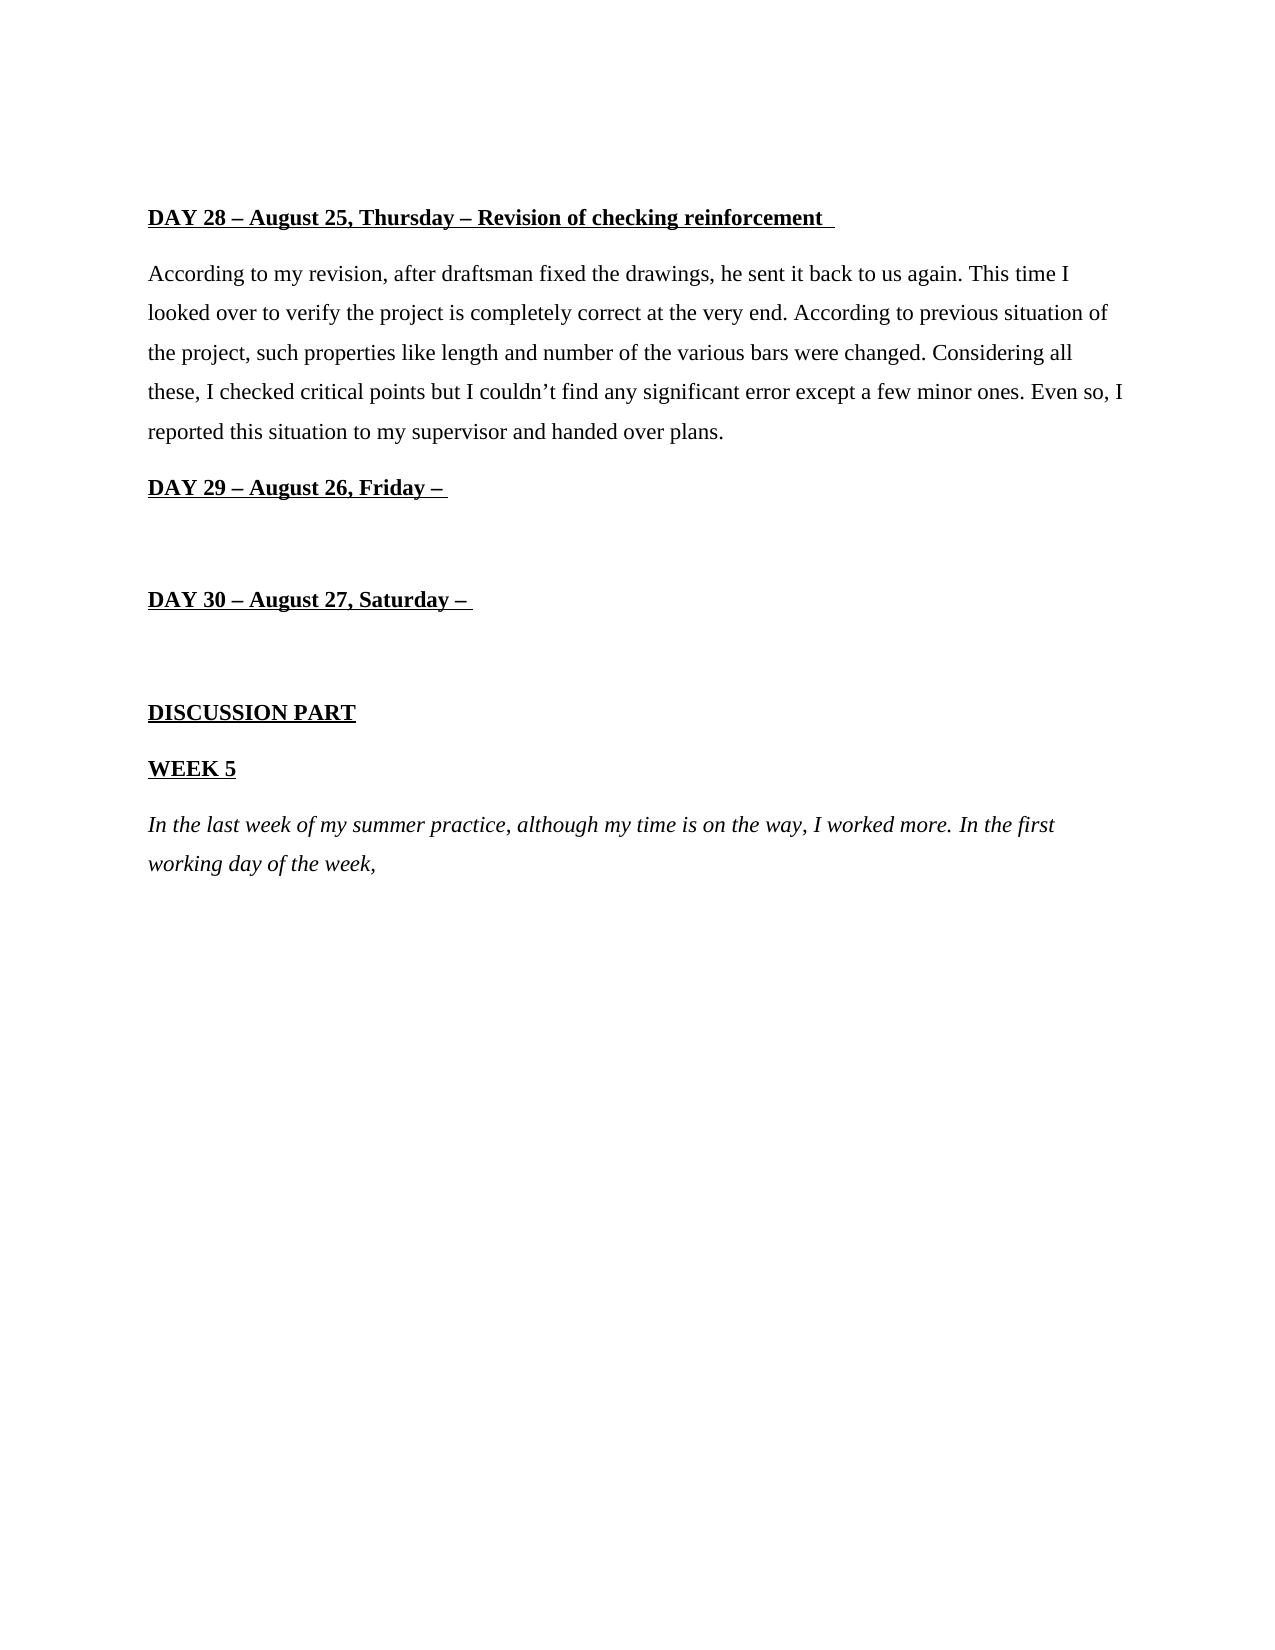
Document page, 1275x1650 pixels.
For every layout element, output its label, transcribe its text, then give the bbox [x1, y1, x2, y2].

text WEEK 5 [148, 755, 1127, 781]
text In the last week of my summer practice, although my time is on the way, I worked more. In the first working day of the week, [148, 811, 1127, 877]
text DAY 29 – August 26, Friday – [148, 474, 1127, 500]
text DAY 28 – August 25, Thursday – Revision of checking reinforcement [148, 204, 1127, 230]
text DISCUSSION PART [148, 698, 1127, 725]
text According to my revision, after draftsman fixed the drawings, he sent it back to us again. This time I looked over to verify the project is completely correct at the very end. According to previous situation of the project, such properties like length and number of the various bars were changed. Considering all these, I checked critical points but I couldn’t find any significant error except a few minor ones. Even so, I reported this situation to my supervisor and handed over plans. [148, 260, 1127, 444]
text DAY 30 – August 27, Saturday – [148, 586, 1127, 613]
